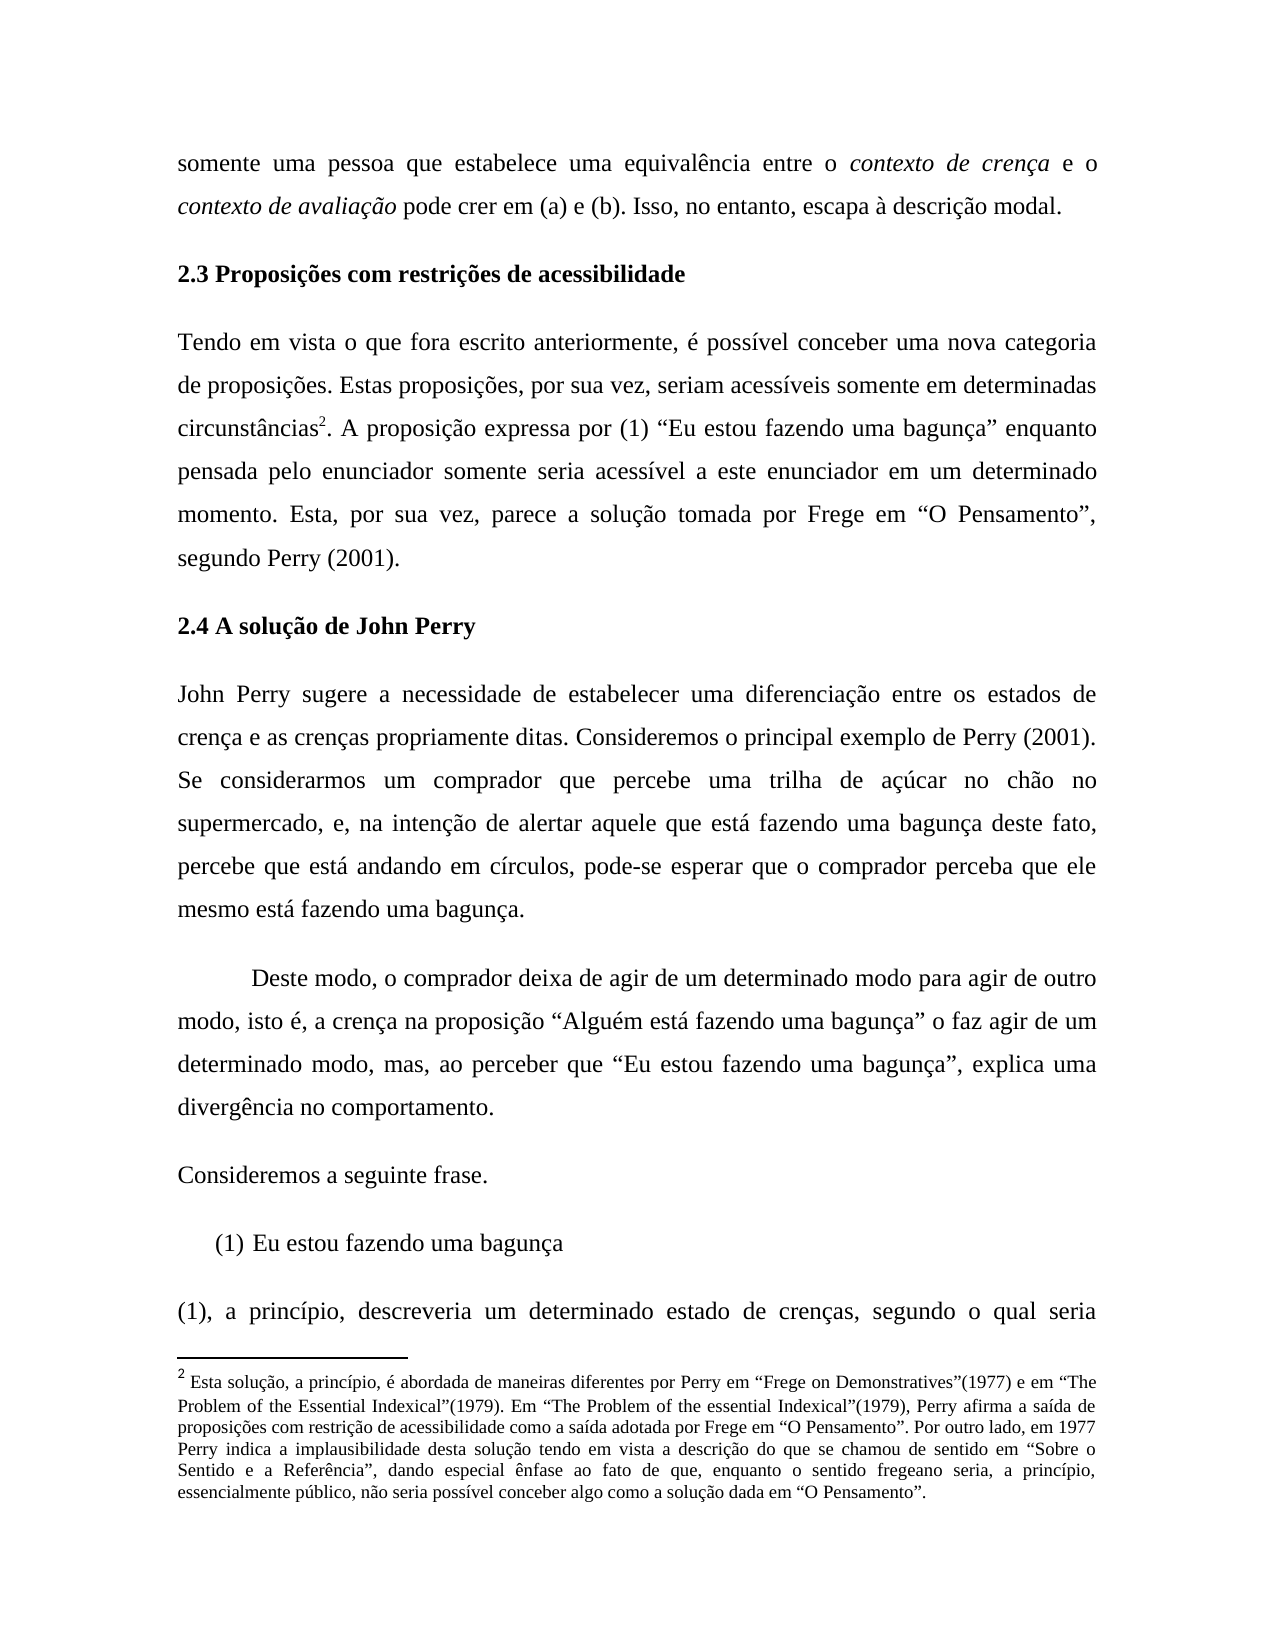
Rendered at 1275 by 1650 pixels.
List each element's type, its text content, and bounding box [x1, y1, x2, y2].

text 2.4 A solução de John Perry [177, 611, 1098, 639]
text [177, 148, 1098, 219]
text Deste modo, o comprador deixa de agir de um determinado modo para agir de outro modo, isto é, a crença na proposição “Alguém está fazendo uma bagunça” o faz agir de um determinado modo, mas, ao perceber que “Eu estou fazendo uma bagunça”, explica uma divergência no comportamento. [177, 963, 1098, 1121]
text Consideremos a seguinte frase. [177, 1160, 1098, 1189]
text John Perry sugere a necessidade de estabelecer uma diferenciação entre os estados de crença e as crenças propriamente ditas. Consideremos o principal exemplo de Perry (2001). Se considerarmos um comprador que percebe uma trilha de açúcar no chão no supermercado, e, na intenção de alertar aquele que está fazendo uma bagunça deste fato, percebe que está andando em círculos, pode-se esperar que o comprador perceba que ele mesmo está fazendo uma bagunça. [177, 679, 1098, 923]
text 2.3 Proposições com restrições de acessibilidade [177, 259, 1098, 288]
list Eu estou fazendo uma bagunça [215, 1228, 1098, 1257]
text Tendo em vista o que fora escrito anteriormente, é possível conceber uma nova categoria de proposições. Estas proposições, por sua vez, seriam acessíveis somente em determinadas circunstâncias. A proposição expressa por (1) “Eu estou fazendo uma bagunça” enquanto pensada pelo enunciador somente seria acessível a este enunciador em um determinado momento. Esta, por sua vez, parece a solução tomada por Frege em “O Pensamento”, segundo Perry (2001). [177, 327, 1098, 571]
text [177, 1296, 1098, 1325]
